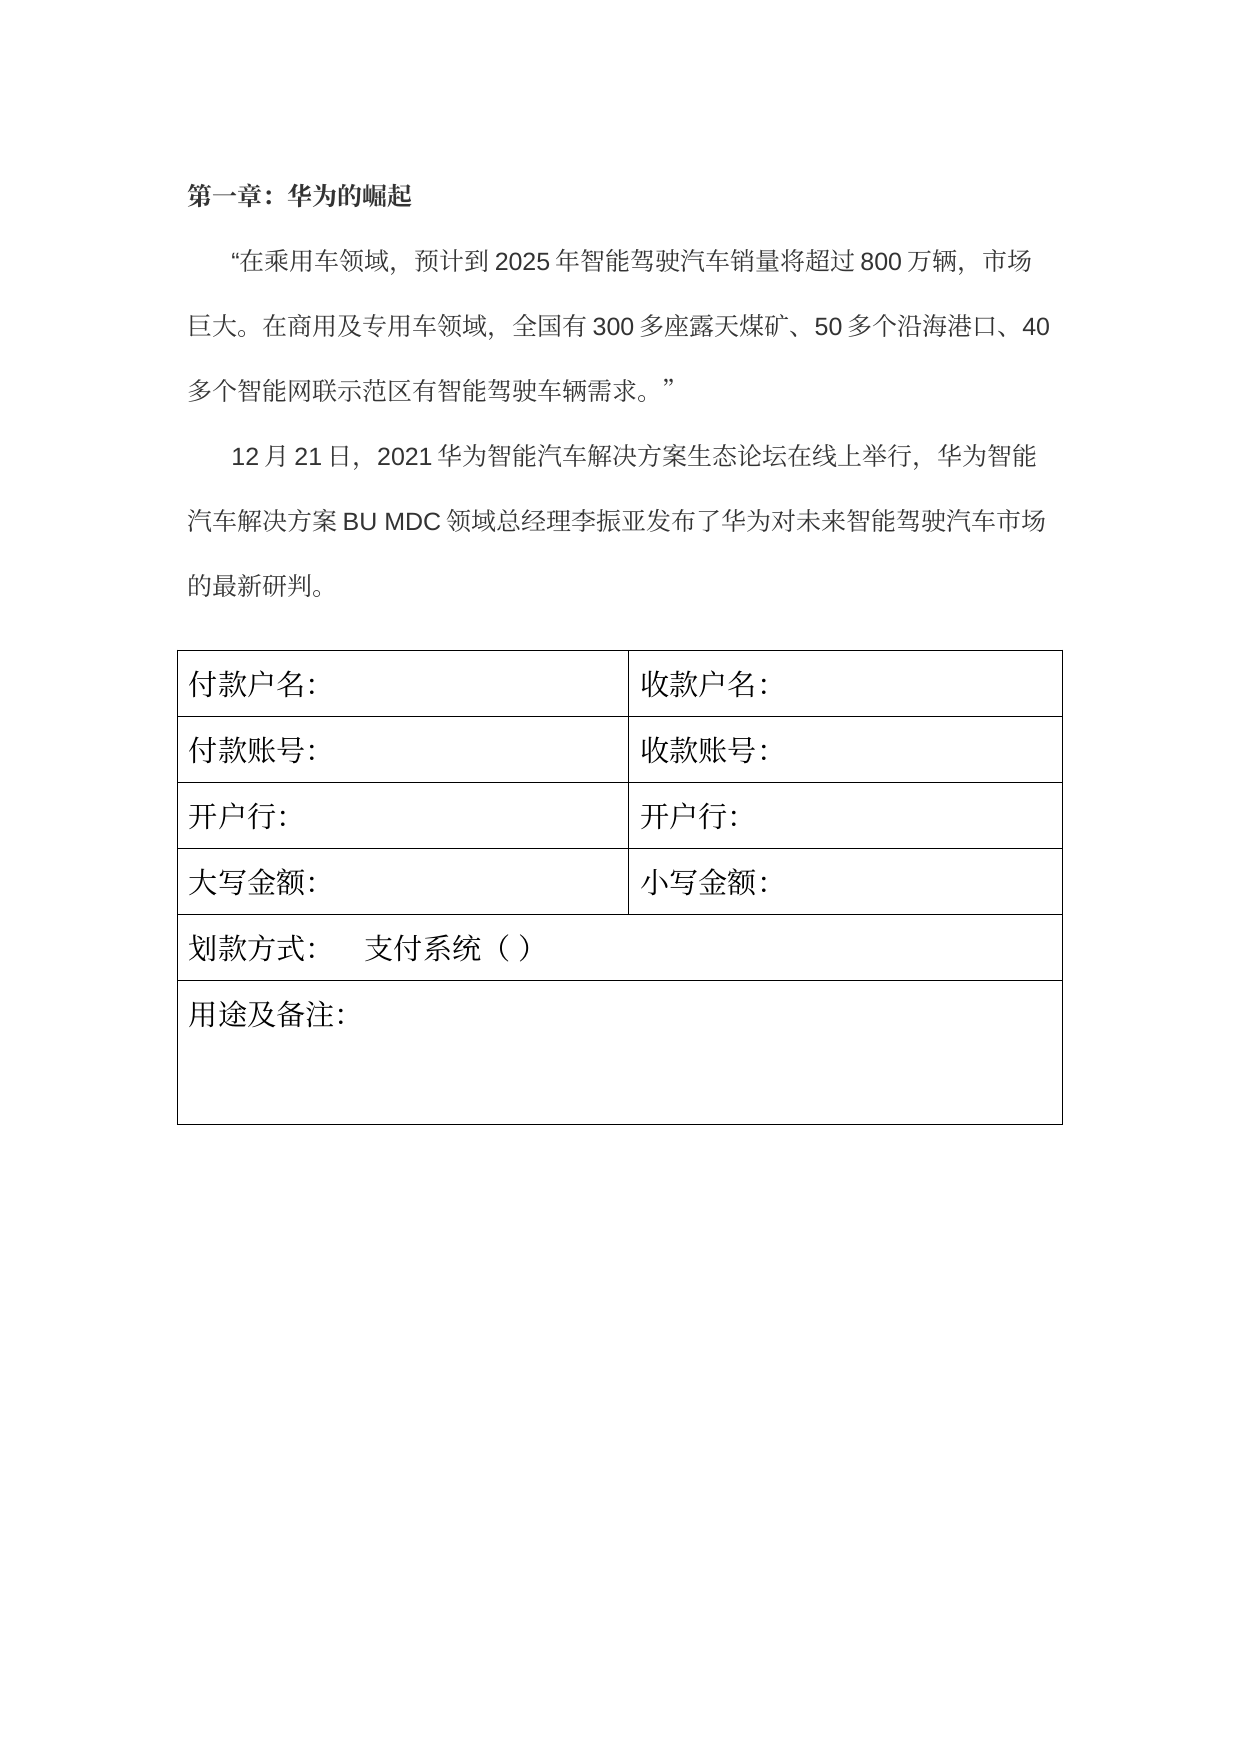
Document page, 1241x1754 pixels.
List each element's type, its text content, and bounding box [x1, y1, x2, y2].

table_cell 开户行： [178, 783, 628, 848]
table_cell 收款账号： [629, 717, 1062, 782]
table_cell 付款账号： [178, 717, 628, 782]
table_cell 大写金额： [178, 849, 628, 914]
table_header 收款户名： [629, 651, 1062, 716]
table_cell 划款方式： 支付系统（ ） [178, 915, 1062, 980]
table_cell 开户行： [629, 783, 1062, 848]
table_cell 用途及备注： [178, 981, 1062, 1123]
text “在乘用车领域，预计到2025年智能驾驶汽车销量将超过800万辆，市场巨大。在商用及专用车领域，全国有300多座露天煤矿、50多个沿海港口、40多个智能网联示范区有智能驾驶车辆需求。” [187, 227, 1053, 422]
table_cell 小写金额： [629, 849, 1062, 914]
text 第一章：华为的崛起 [187, 162, 1053, 227]
table_header 付款户名： [178, 651, 628, 716]
text 12月21日，2021华为智能汽车解决方案生态论坛在线上举行，华为智能汽车解决方案BU MDC领域总经理李振亚发布了华为对未来智能驾驶汽车市场的最新研判。 [187, 422, 1053, 617]
